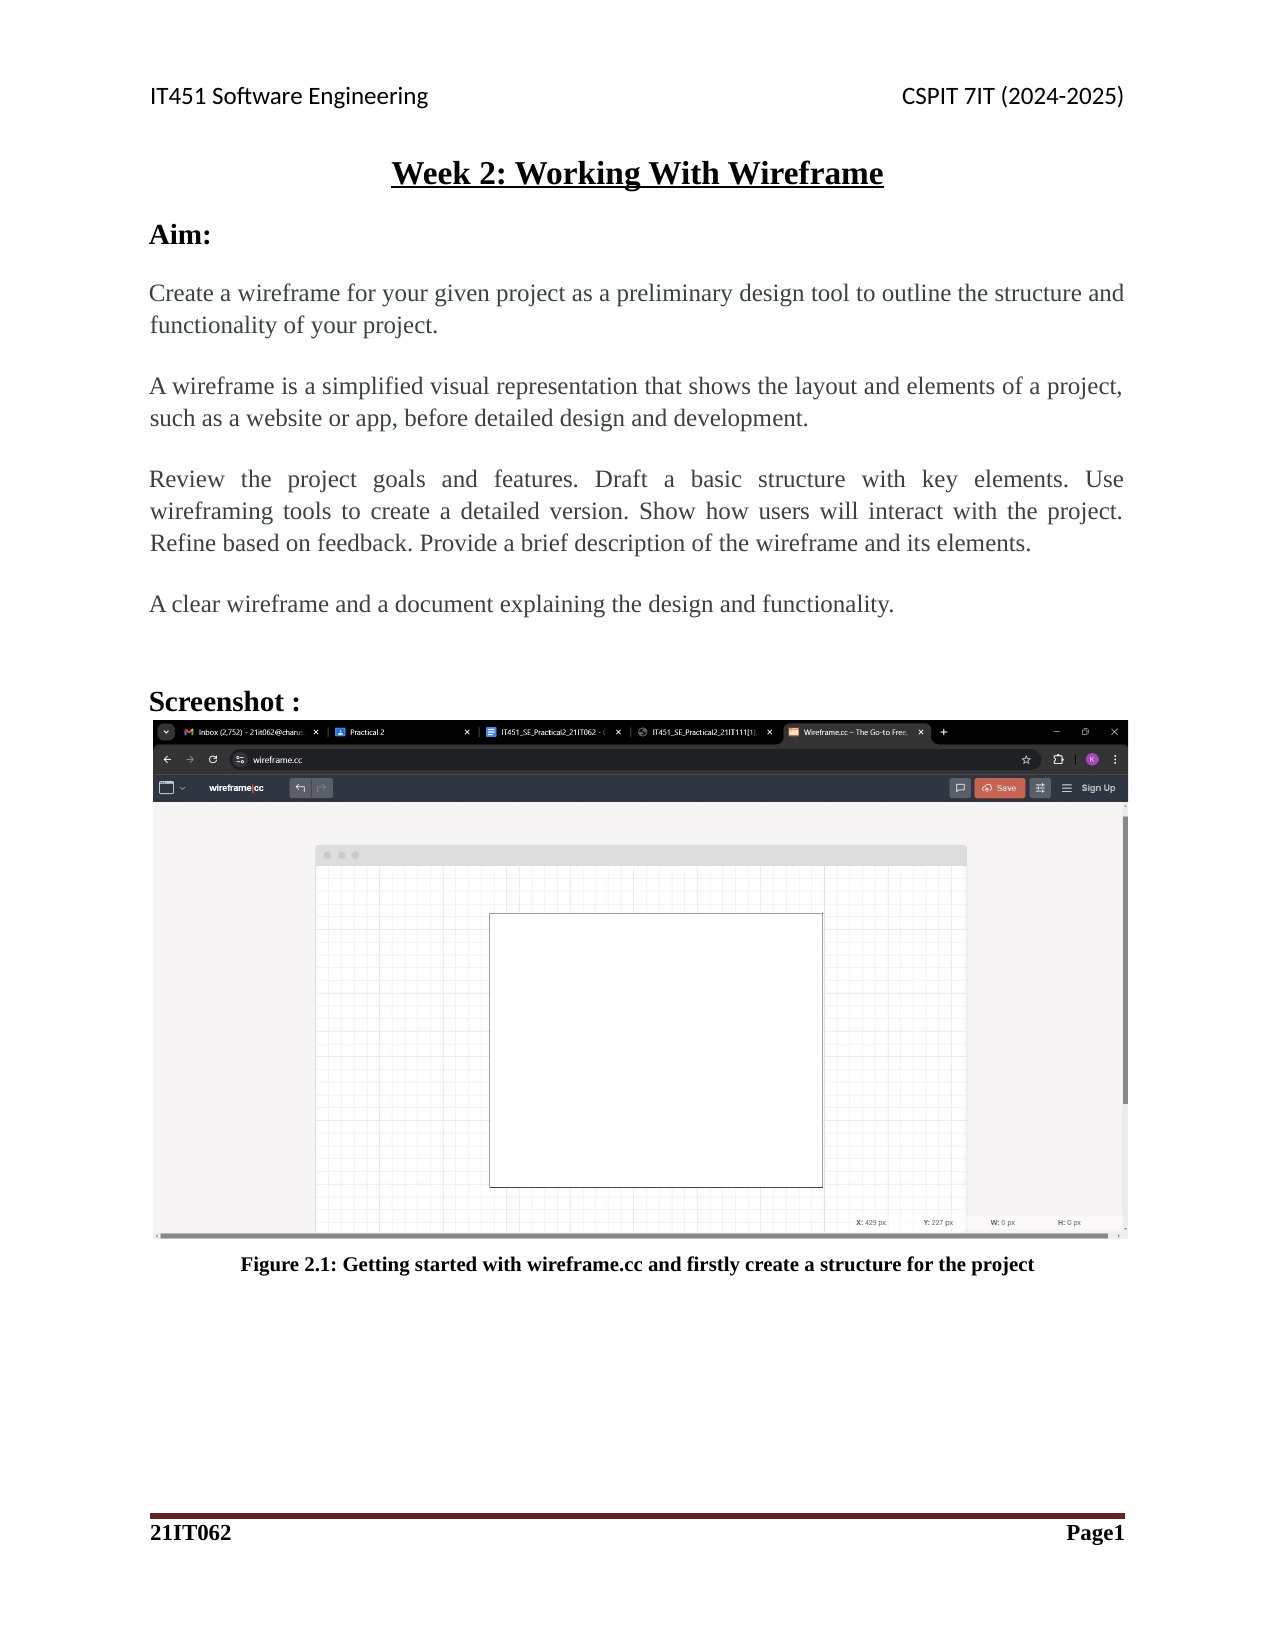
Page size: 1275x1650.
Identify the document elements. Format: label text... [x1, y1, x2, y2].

text A clear wireframe and a document explaining the design and functionality. [148, 589, 1125, 618]
text Screenshot : [148, 684, 1125, 717]
text Figure 2.1: Getting started with wireframe.cc and firstly create a structure for the project [150, 1252, 1125, 1276]
text Create a wireframe for your given project as a preliminary design tool to outline the structure and functionality of your project. [148, 278, 1125, 339]
text Review the project goals and features. Draft a basic structure with key elements. Use wireframing tools to create a detailed version. Show how users will interact with the project. Refine based on feedback. Provide a brief description of the wireframe and its elements. [148, 464, 1125, 557]
text Aim: [148, 217, 1125, 250]
picture [153, 720, 1129, 1239]
text Week 2: Working With Wireframe [150, 153, 1125, 191]
text A wireframe is a simplified visual representation that shows the layout and elements of a project, such as a website or app, before detailed design and development. [148, 371, 1125, 432]
